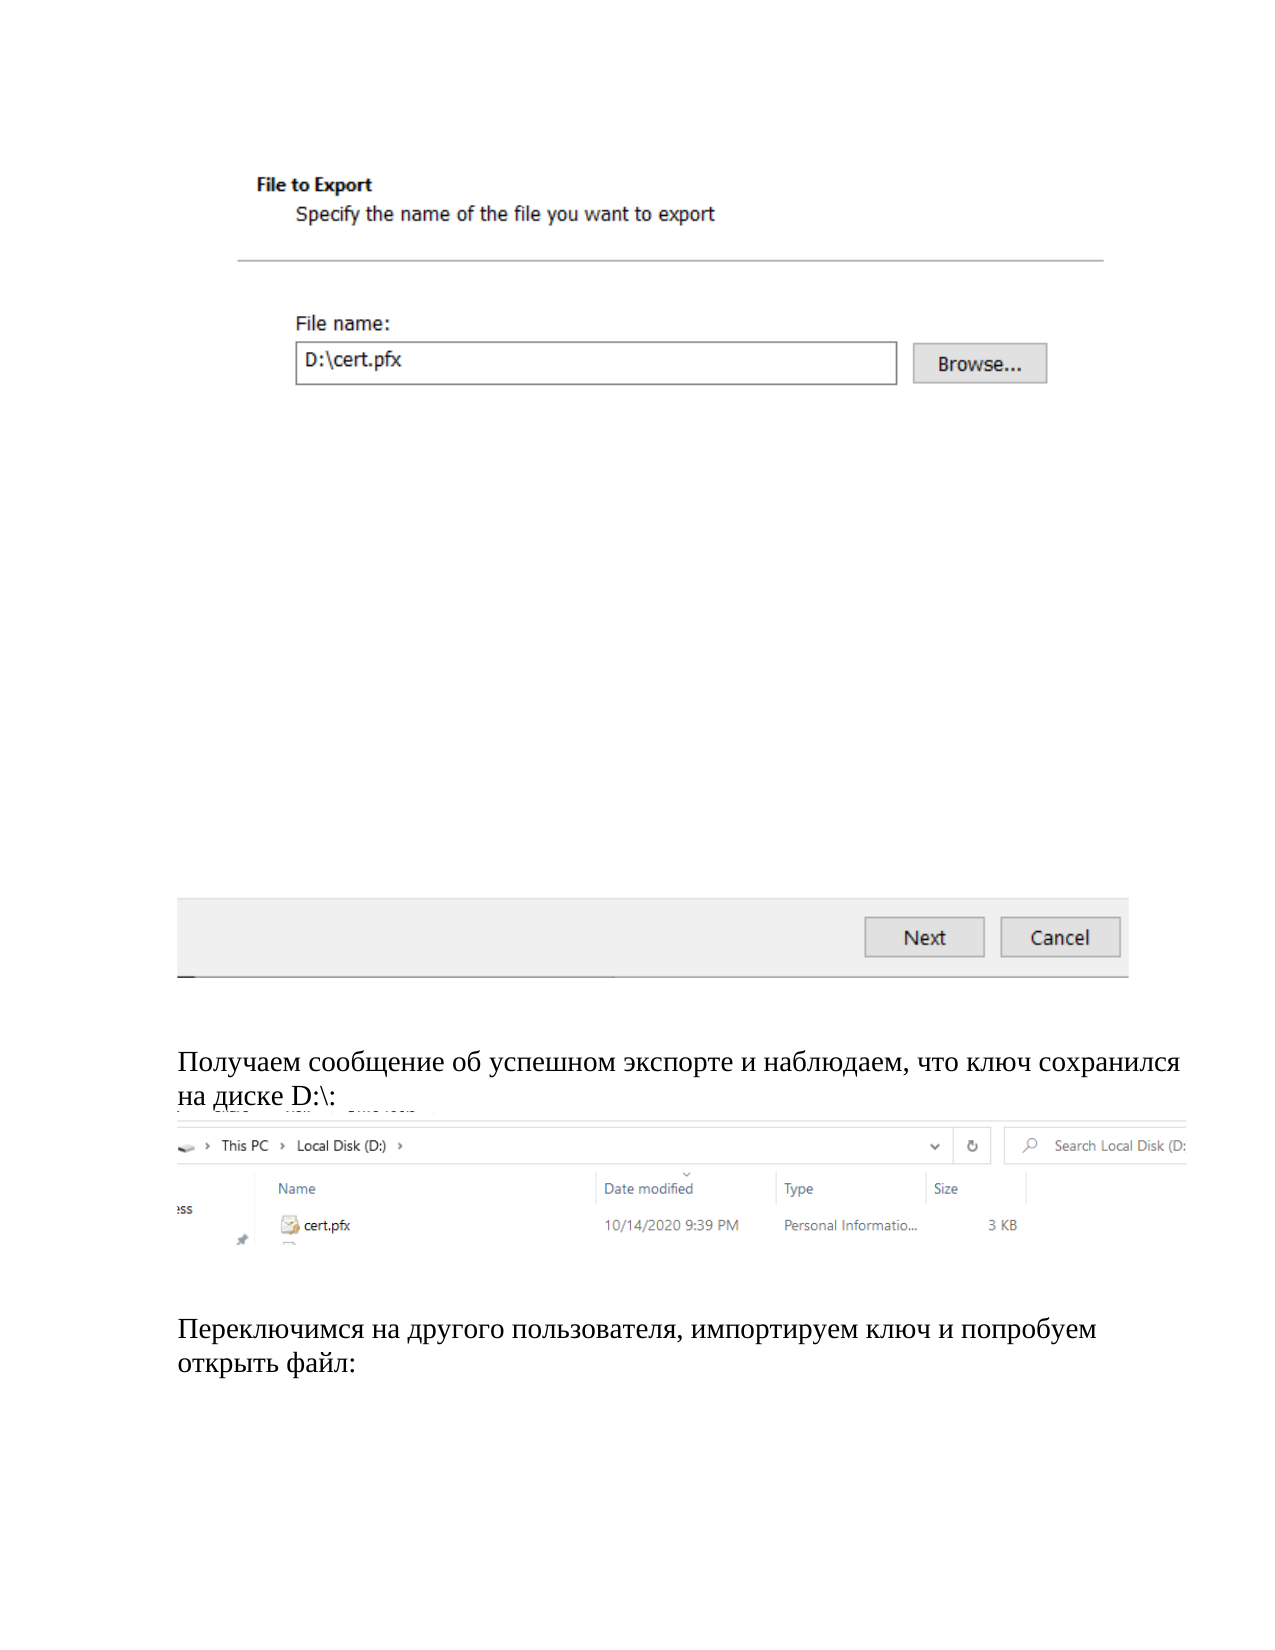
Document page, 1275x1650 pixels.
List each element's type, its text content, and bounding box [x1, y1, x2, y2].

text Переключимся на другого пользователя, импортируем ключ и попробуем открыть файл: [177, 1312, 1186, 1379]
picture [177, 1111, 1187, 1245]
text Получаем сообщение об успешном экспорте и наблюдаем, что ключ сохранился на диске D:\: [177, 1044, 1186, 1111]
picture [177, 118, 1129, 978]
